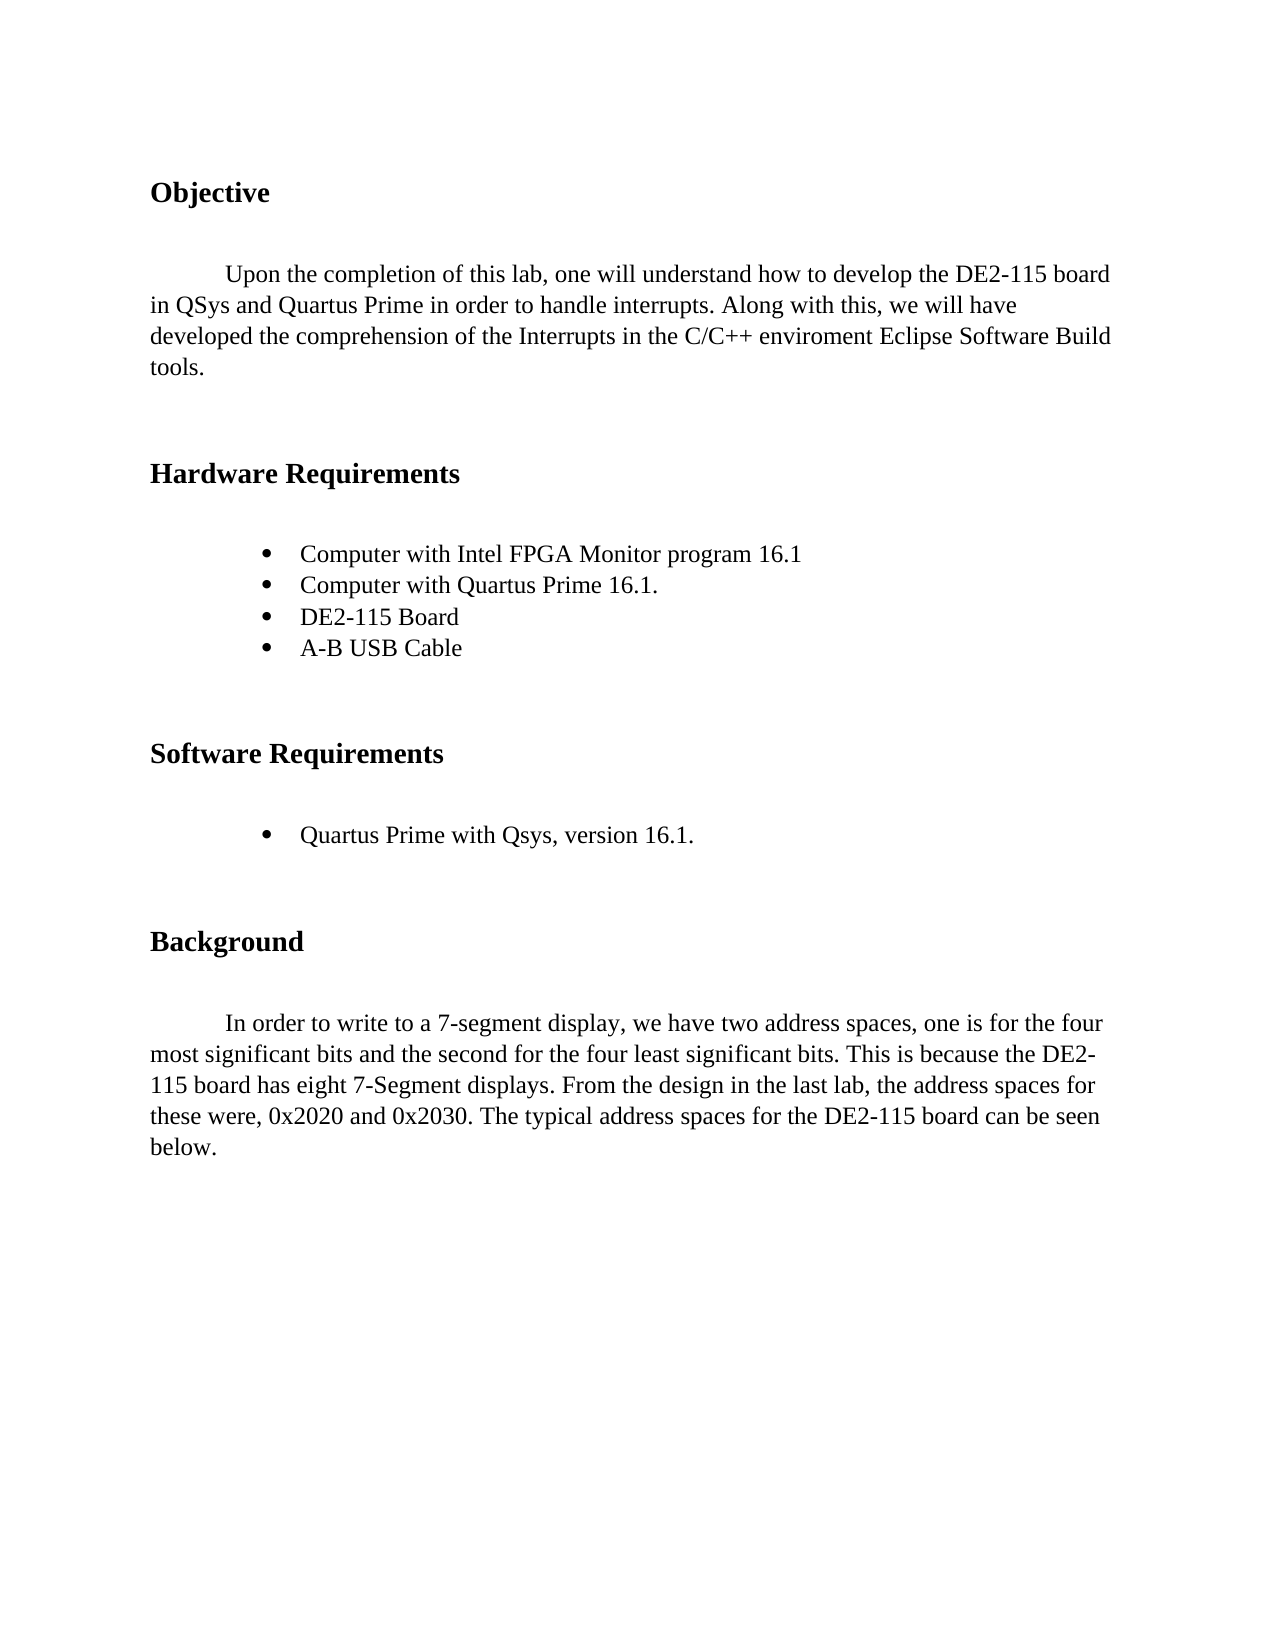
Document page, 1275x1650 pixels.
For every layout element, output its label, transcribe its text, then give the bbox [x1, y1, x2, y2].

list Computer with Intel FPGA Monitor program 16.1 [262, 539, 1125, 568]
list Computer with Quartus Prime 16.1. [262, 571, 1125, 599]
list A-B USB Cable [262, 633, 1125, 661]
list Quartus Prime with Qsys, version 16.1. [262, 820, 1125, 849]
subtitle Objective [150, 175, 1125, 208]
subtitle Software Requirements [150, 736, 1125, 770]
text In order to write to a 7-segment display, we have two address spaces, one is for the four most significant bits and the second for the four least significant bits. This is because the DE2-115 board has eight 7-Segment displays. From the design in the last lab, the address spaces for these were, 0x2020 and 0x2030. The typical address spaces for the DE2-115 board can be seen below. [150, 1008, 1125, 1161]
subtitle Hardware Requirements [150, 456, 1125, 489]
text Upon the completion of this lab, one will understand how to develop the DE2-115 board in QSys and Quartus Prime in order to handle interrupts. Along with this, we will have developed the comprehension of the Interrupts in the C/C++ enviroment Eclipse Software Build tools. [150, 259, 1125, 381]
subtitle Background [150, 924, 1125, 958]
list DE2-115 Board [262, 602, 1125, 630]
